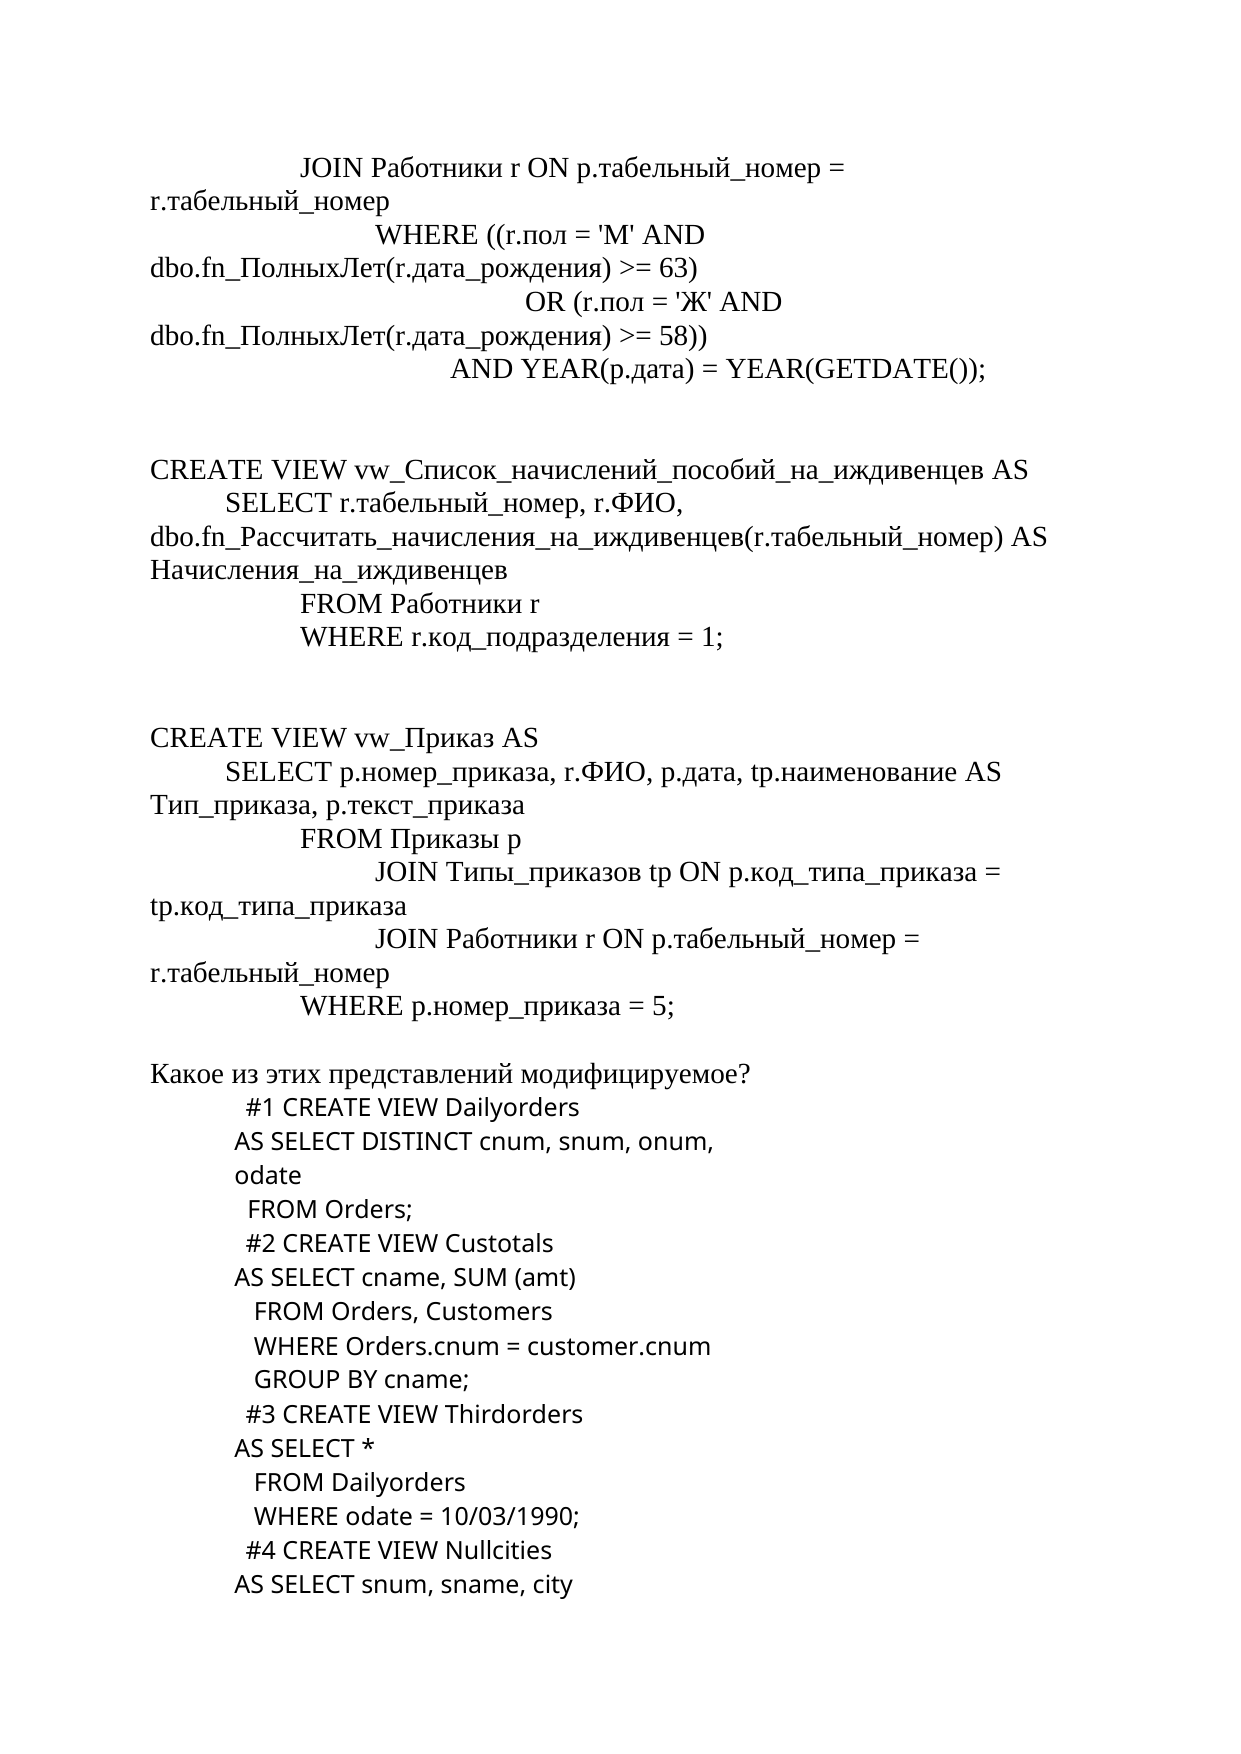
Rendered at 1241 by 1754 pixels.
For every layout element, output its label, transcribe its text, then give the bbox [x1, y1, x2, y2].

text WHERE odate = 10/03/1990; [150, 1498, 1090, 1532]
text #2 CREATE VIEW Custotals [150, 1226, 1090, 1260]
text AND YEAR(p.дата) = YEAR(GETDATE()); [150, 351, 1090, 385]
text FROM Orders, Customers [150, 1294, 1090, 1328]
text WHERE ((r.пол = 'М' AND dbo.fn_ПолныхЛет(r.дата_рождения) >= 63) [150, 217, 1090, 284]
text CREATE VIEW vw_Приказ AS [150, 720, 1090, 754]
text #3 CREATE VIEW Thirdorders [150, 1396, 1090, 1430]
text #1 CREATE VIEW Dailyorders [150, 1090, 1090, 1124]
text AS SELECT cname, SUM (amt) [150, 1260, 1090, 1294]
text FROM Orders; [150, 1192, 1090, 1226]
text JOIN Работники r ON p.табельный_номер = r.табельный_номер [150, 150, 1090, 217]
text FROM Dailyorders [150, 1464, 1090, 1498]
text AS SELECT DISTINCT cnum, snum, onum, [150, 1124, 1090, 1158]
text SELECT p.номер_приказа, r.ФИО, p.дата, tp.наименование AS Тип_приказа, p.текст_приказа [150, 754, 1090, 821]
text AS SELECT * [150, 1430, 1090, 1464]
text OR (r.пол = 'Ж' AND dbo.fn_ПолныхЛет(r.дата_рождения) >= 58)) [150, 284, 1090, 351]
text JOIN Работники r ON p.табельный_номер = r.табельный_номер [150, 921, 1090, 988]
text odate [150, 1158, 1090, 1192]
text #4 CREATE VIEW Nullcities [150, 1532, 1090, 1567]
text CREATE VIEW vw_Список_начислений_пособий_на_иждивенцев AS [150, 452, 1090, 485]
text Какое из этих представлений модифицируемое? [150, 1056, 1090, 1090]
text WHERE p.номер_приказа = 5; [150, 988, 1090, 1022]
text JOIN Типы_приказов tp ON p.код_типа_приказа = tp.код_типа_приказа [150, 854, 1090, 921]
text SELECT r.табельный_номер, r.ФИО, dbo.fn_Рассчитать_начисления_на_иждивенцев(r.табельный_номер) AS Начисления_на_иждивенцев [150, 485, 1090, 586]
text WHERE r.код_подразделения = 1; [150, 619, 1090, 653]
text WHERE Orders.cnum = customer.cnum [150, 1328, 1090, 1362]
text FROM Работники r [150, 586, 1090, 619]
text AS SELECT snum, sname, city [150, 1567, 1090, 1601]
text GROUP BY cname; [150, 1362, 1090, 1396]
text FROM Приказы p [150, 821, 1090, 854]
